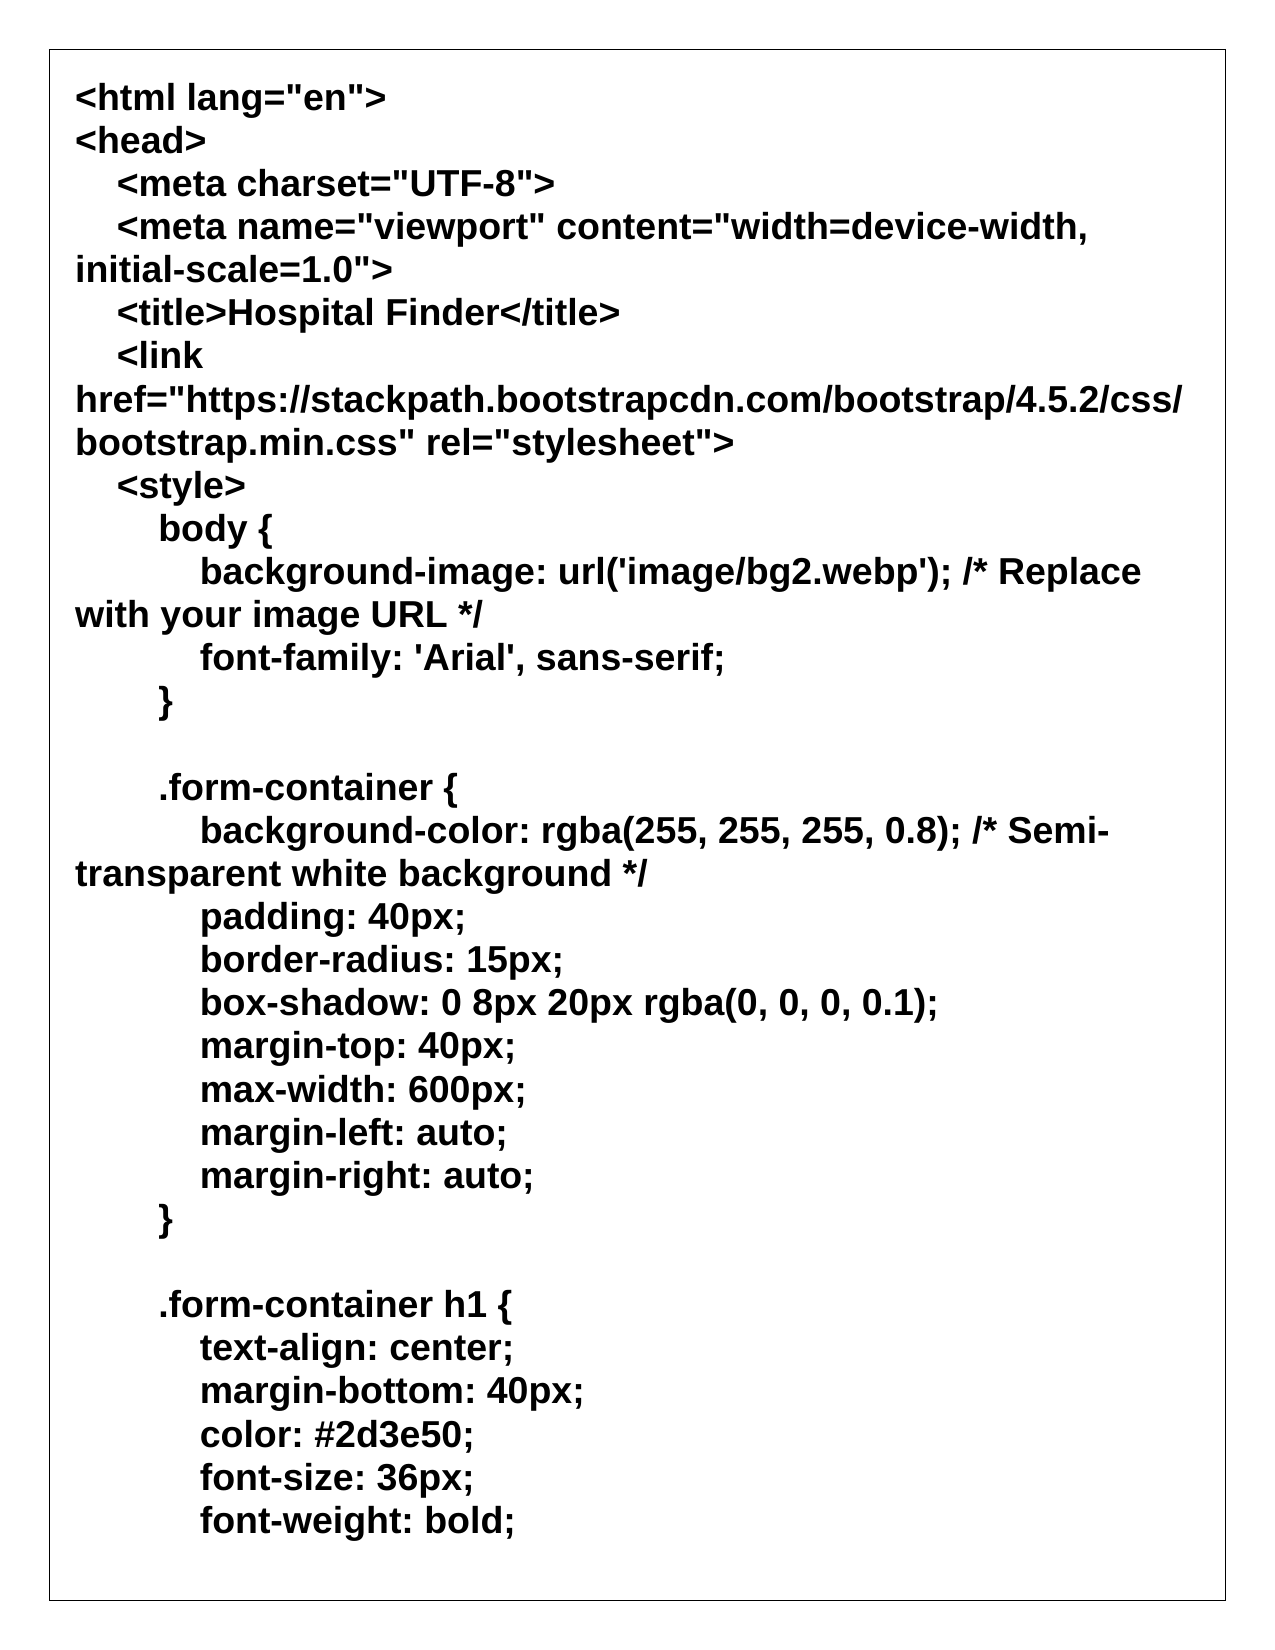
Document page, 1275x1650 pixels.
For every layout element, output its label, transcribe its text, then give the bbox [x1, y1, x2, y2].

text font-size: 36px; [75, 1455, 1200, 1498]
text margin-right: auto; [75, 1153, 1200, 1196]
text <html lang="en"> [75, 75, 1200, 118]
text } [75, 1196, 1200, 1239]
text font-family: 'Arial', sans-serif; [75, 636, 1200, 679]
text .form-container { [75, 765, 1200, 808]
text font-weight: bold; [75, 1498, 1200, 1541]
text border-radius: 15px; [75, 937, 1200, 981]
text <link href="https://stackpath.bootstrapcdn.com/bootstrap/4.5.2/css/bootstrap.min.css" rel="stylesheet"> [75, 334, 1200, 463]
text text-align: center; [75, 1326, 1200, 1369]
text margin-left: auto; [75, 1110, 1200, 1153]
text background-color: rgba(255, 255, 255, 0.8); /* Semi-transparent white background */ [75, 808, 1200, 894]
text <style> [75, 463, 1200, 506]
text <meta charset="UTF-8"> [75, 161, 1200, 204]
text .form-container h1 { [75, 1282, 1200, 1326]
text margin-bottom: 40px; [75, 1369, 1200, 1412]
text body { [75, 506, 1200, 549]
text color: #2d3e50; [75, 1412, 1200, 1455]
text background-image: url('image/bg2.webp'); /* Replace with your image URL */ [75, 549, 1200, 636]
text <title>Hospital Finder</title> [75, 291, 1200, 334]
text max-width: 600px; [75, 1067, 1200, 1110]
text box-shadow: 0 8px 20px rgba(0, 0, 0, 0.1); [75, 981, 1200, 1024]
text margin-top: 40px; [75, 1024, 1200, 1067]
text <head> [75, 118, 1200, 161]
text padding: 40px; [75, 894, 1200, 937]
text } [75, 679, 1200, 722]
text <meta name="viewport" content="width=device-width, initial-scale=1.0"> [75, 204, 1200, 291]
